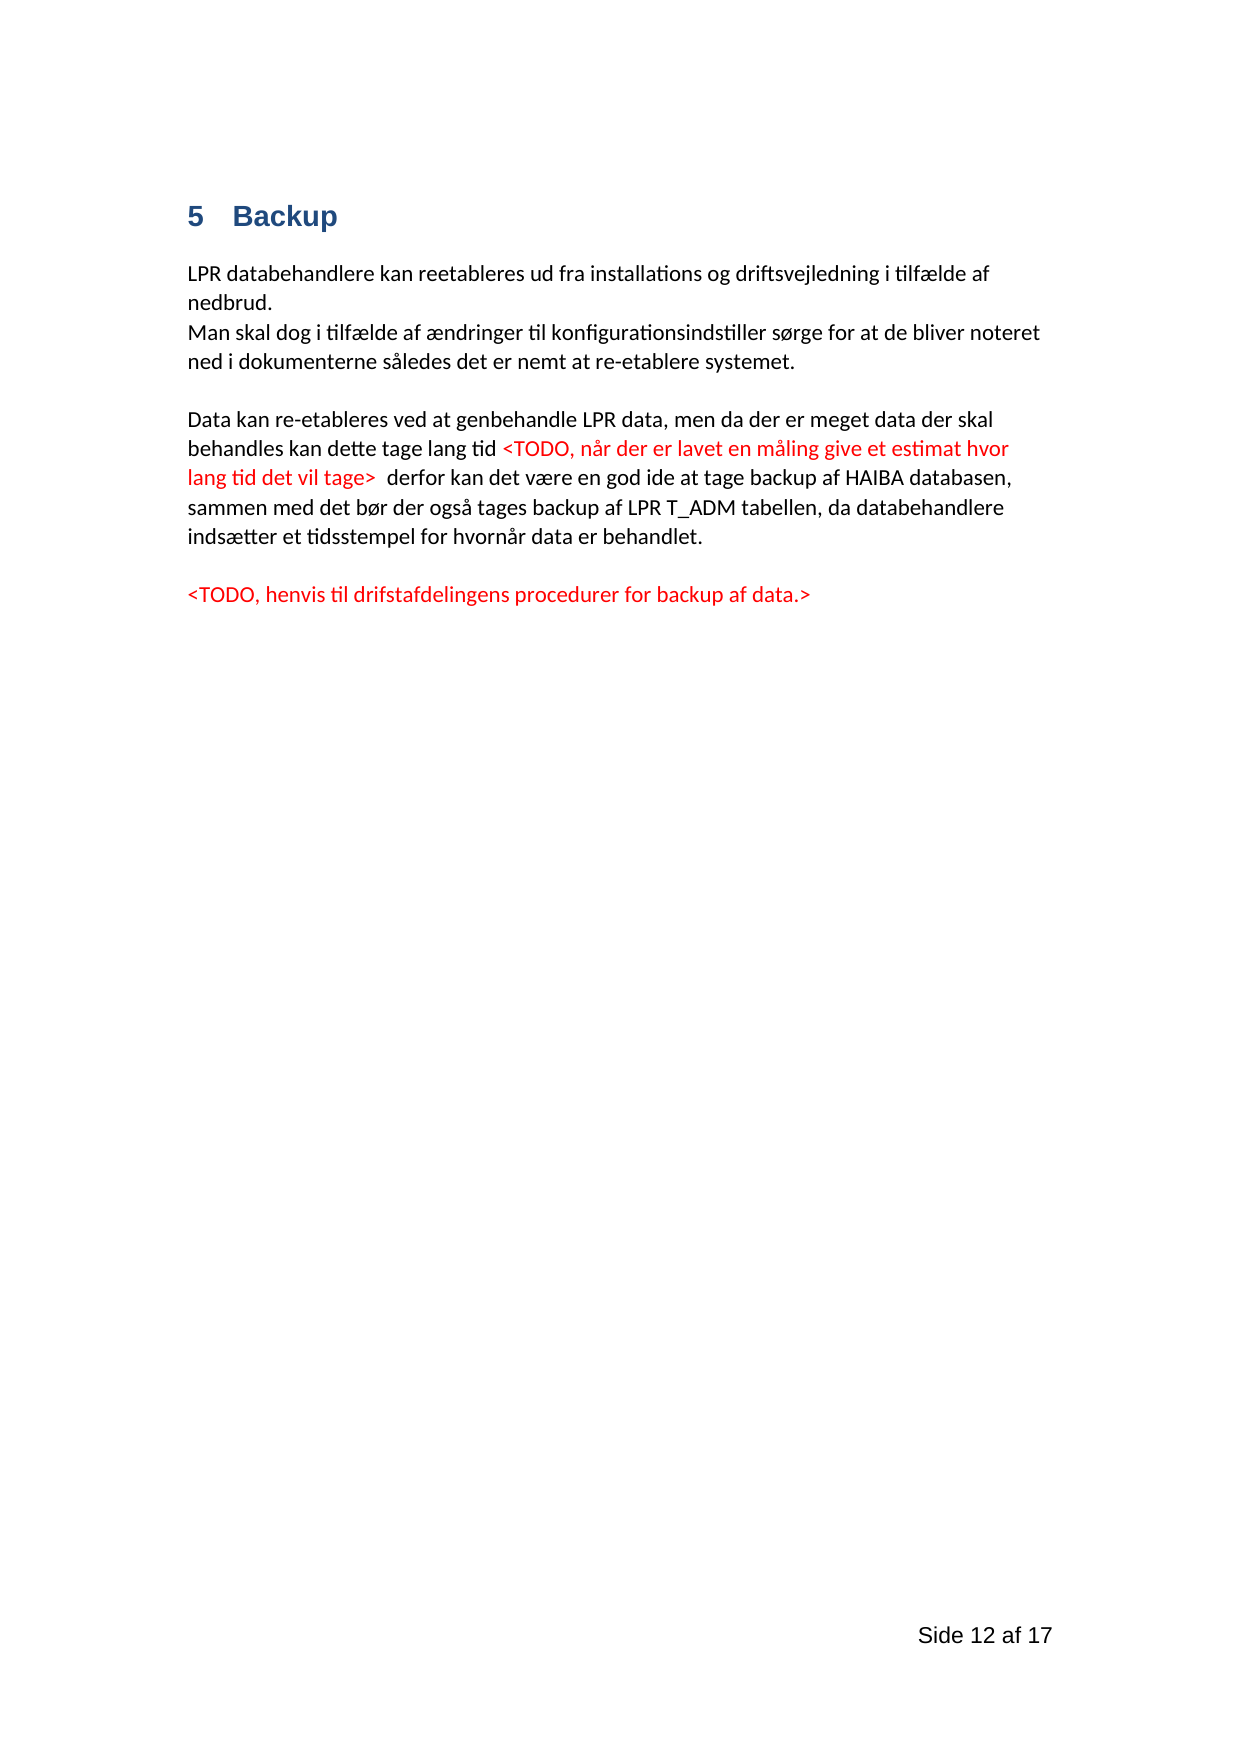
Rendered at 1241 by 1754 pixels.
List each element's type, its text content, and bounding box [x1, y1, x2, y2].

text Man skal dog i tilfælde af ændringer til konfigurationsindstiller sørge for at de bliver noteret ned i dokumenterne således det er nemt at re-etablere systemet. [187, 317, 1053, 375]
subtitle Backup [187, 200, 1053, 233]
text Data kan re-etableres ved at genbehandle LPR data, men da der er meget data der skal behandles kan dette tage lang tid <TODO, når der er lavet en måling give et estimat hvor lang tid det vil tage> derfor kan det være en god ide at tage backup af HAIBA databasen, sammen med det bør der også tages backup af LPR T_ADM tabellen, da databehandlere indsætter et tidsstempel for hvornår data er behandlet. [187, 404, 1053, 550]
text LPR databehandlere kan reetableres ud fra installations og driftsvejledning i tilfælde af nedbrud. [187, 258, 1053, 317]
text <TODO, henvis til drifstafdelingens procedurer for backup af data.> [187, 579, 1053, 608]
